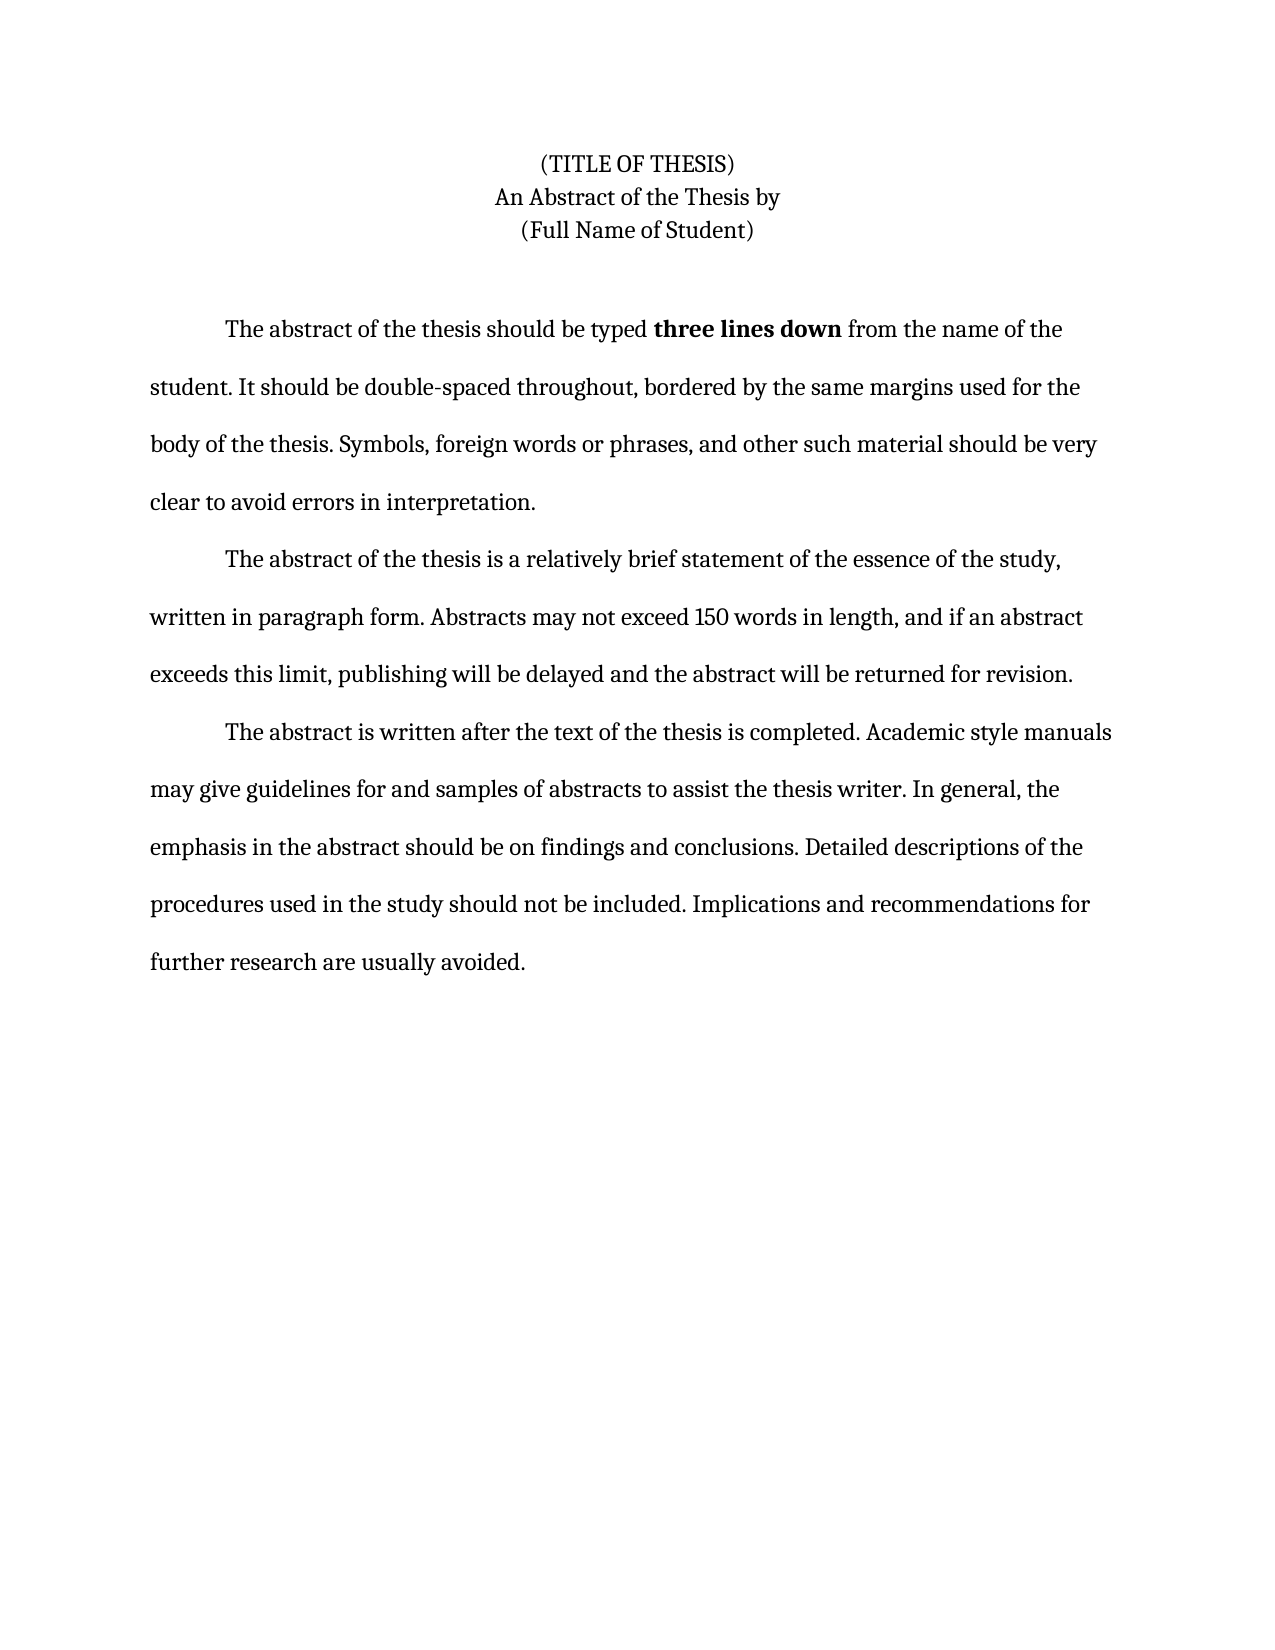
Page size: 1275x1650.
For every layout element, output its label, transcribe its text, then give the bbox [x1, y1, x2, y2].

text (TITLE OF THESIS) [150, 150, 1125, 179]
text The abstract of the thesis should be typed three lines down from the name of the student. It should be double-spaced throughout, bordered by the same margins used for the body of the thesis. Symbols, foreign words or phrases, and other such material should be very clear to avoid errors in interpretation. [150, 315, 1125, 516]
text The abstract of the thesis is a relatively brief statement of the essence of the study, written in paragraph form. Abstracts may not exceed 150 words in length, and if an abstract exceeds this limit, publishing will be delayed and the abstract will be returned for revision. [150, 545, 1125, 689]
text An Abstract of the Thesis by (Full Name of Student) [150, 183, 1125, 245]
text The abstract is written after the text of the thesis is completed. Academic style manuals may give guidelines for and samples of abstracts to assist the thesis writer. In general, the emphasis in the abstract should be on findings and conclusions. Detailed descriptions of the procedures used in the study should not be included. Implications and recommendations for further research are usually avoided. [150, 718, 1125, 976]
